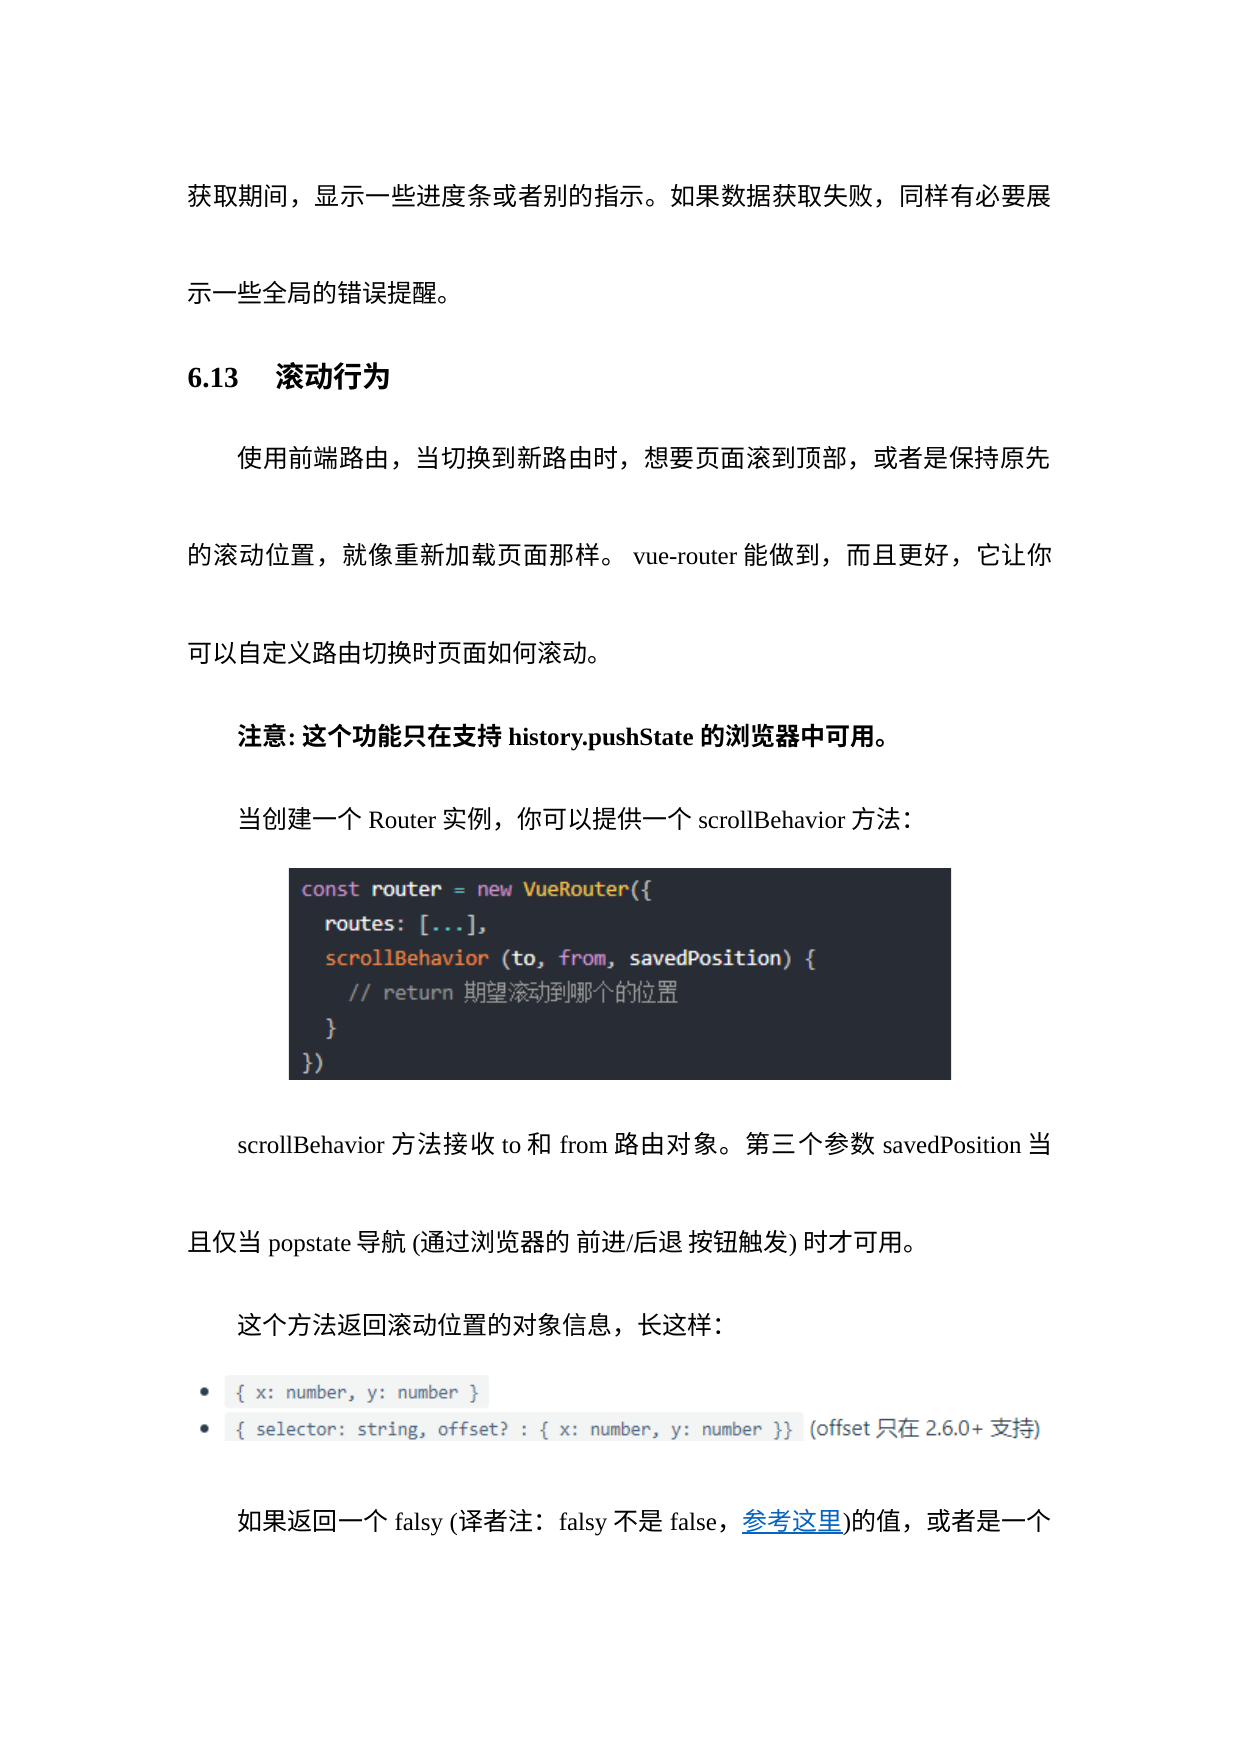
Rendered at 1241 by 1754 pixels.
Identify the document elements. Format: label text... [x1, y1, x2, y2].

subtitle 滚动行为 [187, 343, 1053, 408]
text 这个方法返回滚动位置的对象信息，长这样： [187, 1291, 1053, 1356]
text 注意: 这个功能只在支持 history.pushState 的浏览器中可用。 [187, 702, 1053, 767]
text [187, 1487, 1053, 1552]
text scrollBehavior 方法接收 to 和 from 路由对象。第三个参数 savedPosition 当且仅当 popstate导航 (通过浏览器的 前进/后退 按钮触发) 时才可用。 [187, 1111, 1053, 1273]
text 当创建一个 Router 实例，你可以提供一个 scrollBehavior 方法： [187, 785, 1053, 850]
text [187, 162, 1053, 324]
picture [187, 1374, 1053, 1441]
picture [288, 868, 952, 1080]
text 使用前端路由，当切换到新路由时，想要页面滚到顶部，或者是保持原先的滚动位置，就像重新加载页面那样。 vue-router 能做到，而且更好，它让你可以自定义路由切换时页面如何滚动。 [187, 424, 1053, 684]
